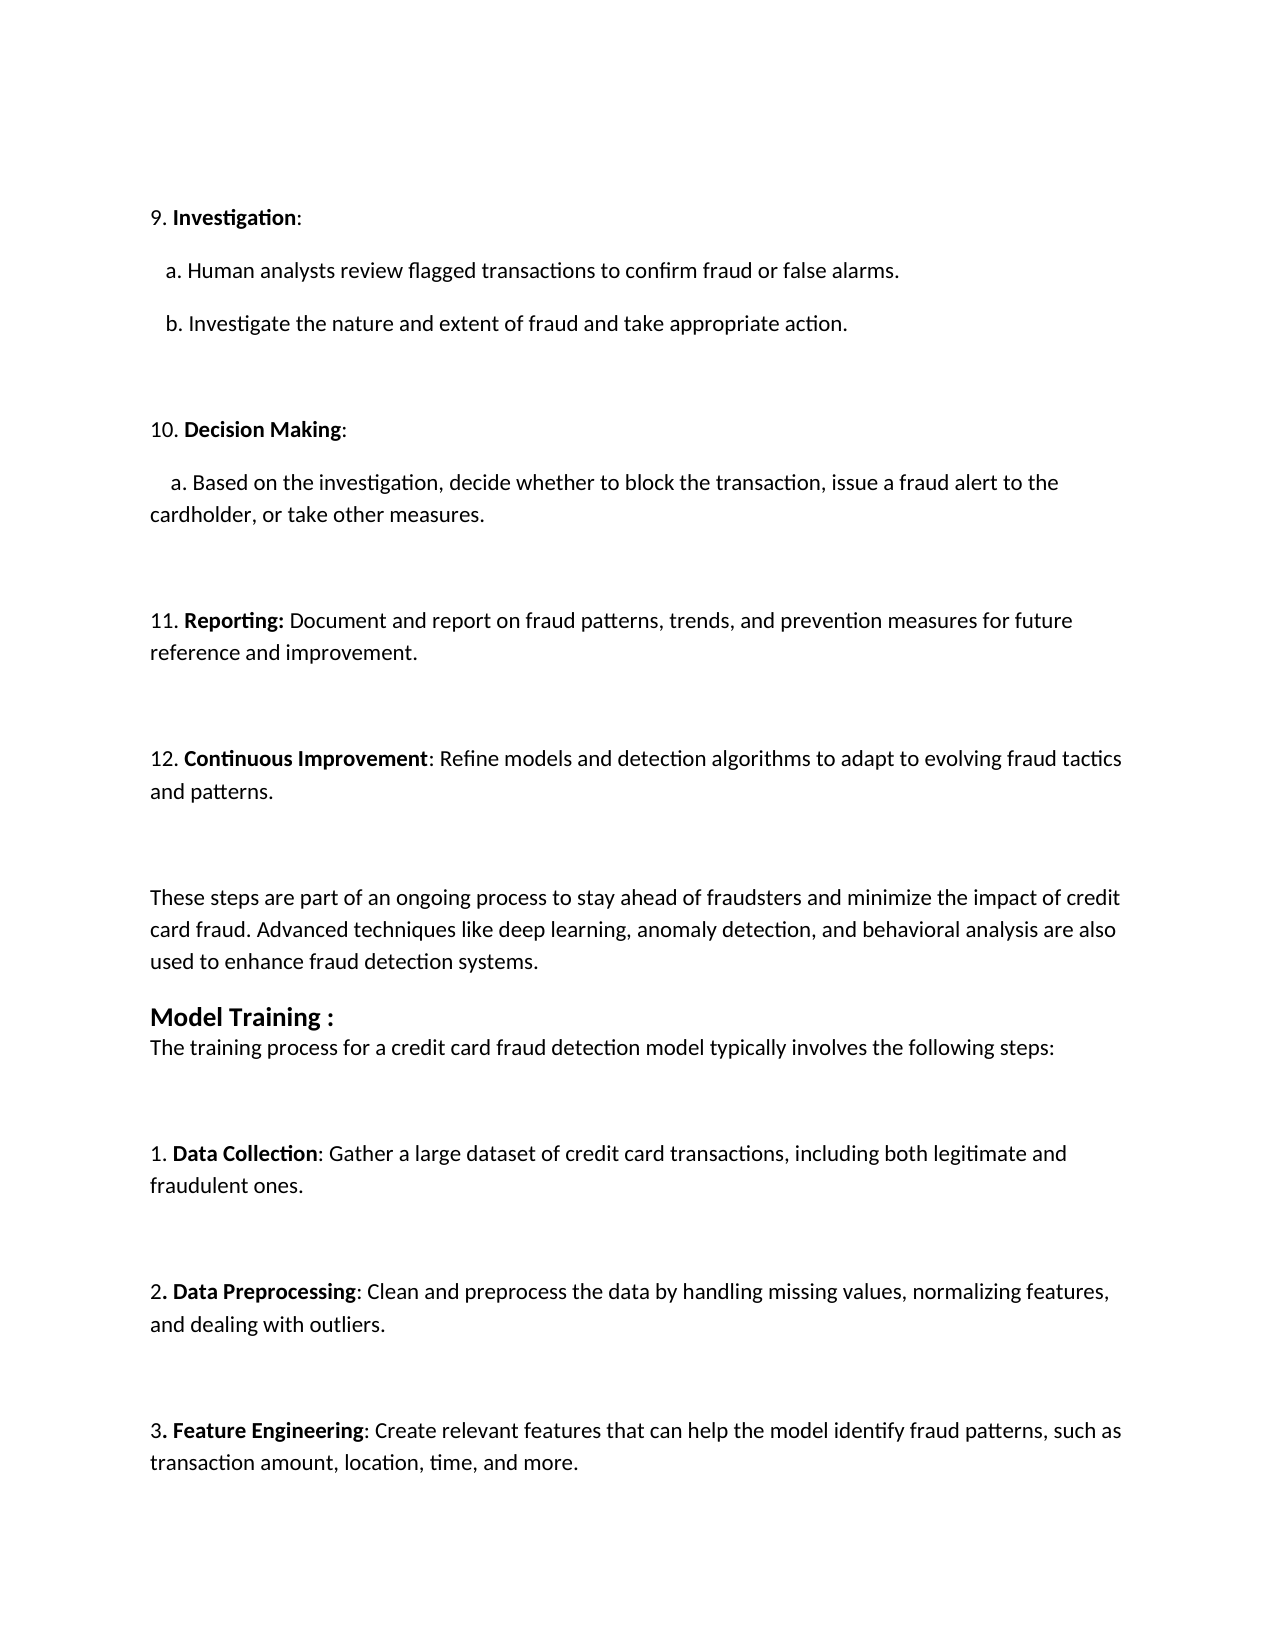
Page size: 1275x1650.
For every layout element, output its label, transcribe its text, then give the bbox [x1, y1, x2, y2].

text 3. Feature Engineering: Create relevant features that can help the model identify fraud patterns, such as transaction amount, location, time, and more. [150, 1416, 1125, 1476]
text The training process for a credit card fraud detection model typically involves the following steps: [150, 1033, 1125, 1061]
text 9. Investigation: [150, 203, 1125, 231]
subtitle Model Training : [150, 1000, 1125, 1033]
text 2. Data Preprocessing: Clean and preprocess the data by handling missing values, normalizing features, and dealing with outliers. [150, 1277, 1125, 1338]
text a. Human analysts review flagged transactions to confirm fraud or false alarms. [150, 256, 1125, 284]
text These steps are part of an ongoing process to stay ahead of fraudsters and minimize the impact of credit card fraud. Advanced techniques like deep learning, anomaly detection, and behavioral analysis are also used to enhance fraud detection systems. [150, 883, 1125, 975]
text 10. Decision Making: [150, 415, 1125, 443]
text a. Based on the investigation, decide whether to block the transaction, issue a fraud alert to the cardholder, or take other measures. [150, 468, 1125, 528]
text b. Investigate the nature and extent of fraud and take appropriate action. [150, 309, 1125, 337]
text 12. Continuous Improvement: Refine models and detection algorithms to adapt to evolving fraud tactics and patterns. [150, 744, 1125, 805]
text 11. Reporting: Document and report on fraud patterns, trends, and prevention measures for future reference and improvement. [150, 606, 1125, 667]
text 1. Data Collection: Gather a large dataset of credit card transactions, including both legitimate and fraudulent ones. [150, 1139, 1125, 1199]
